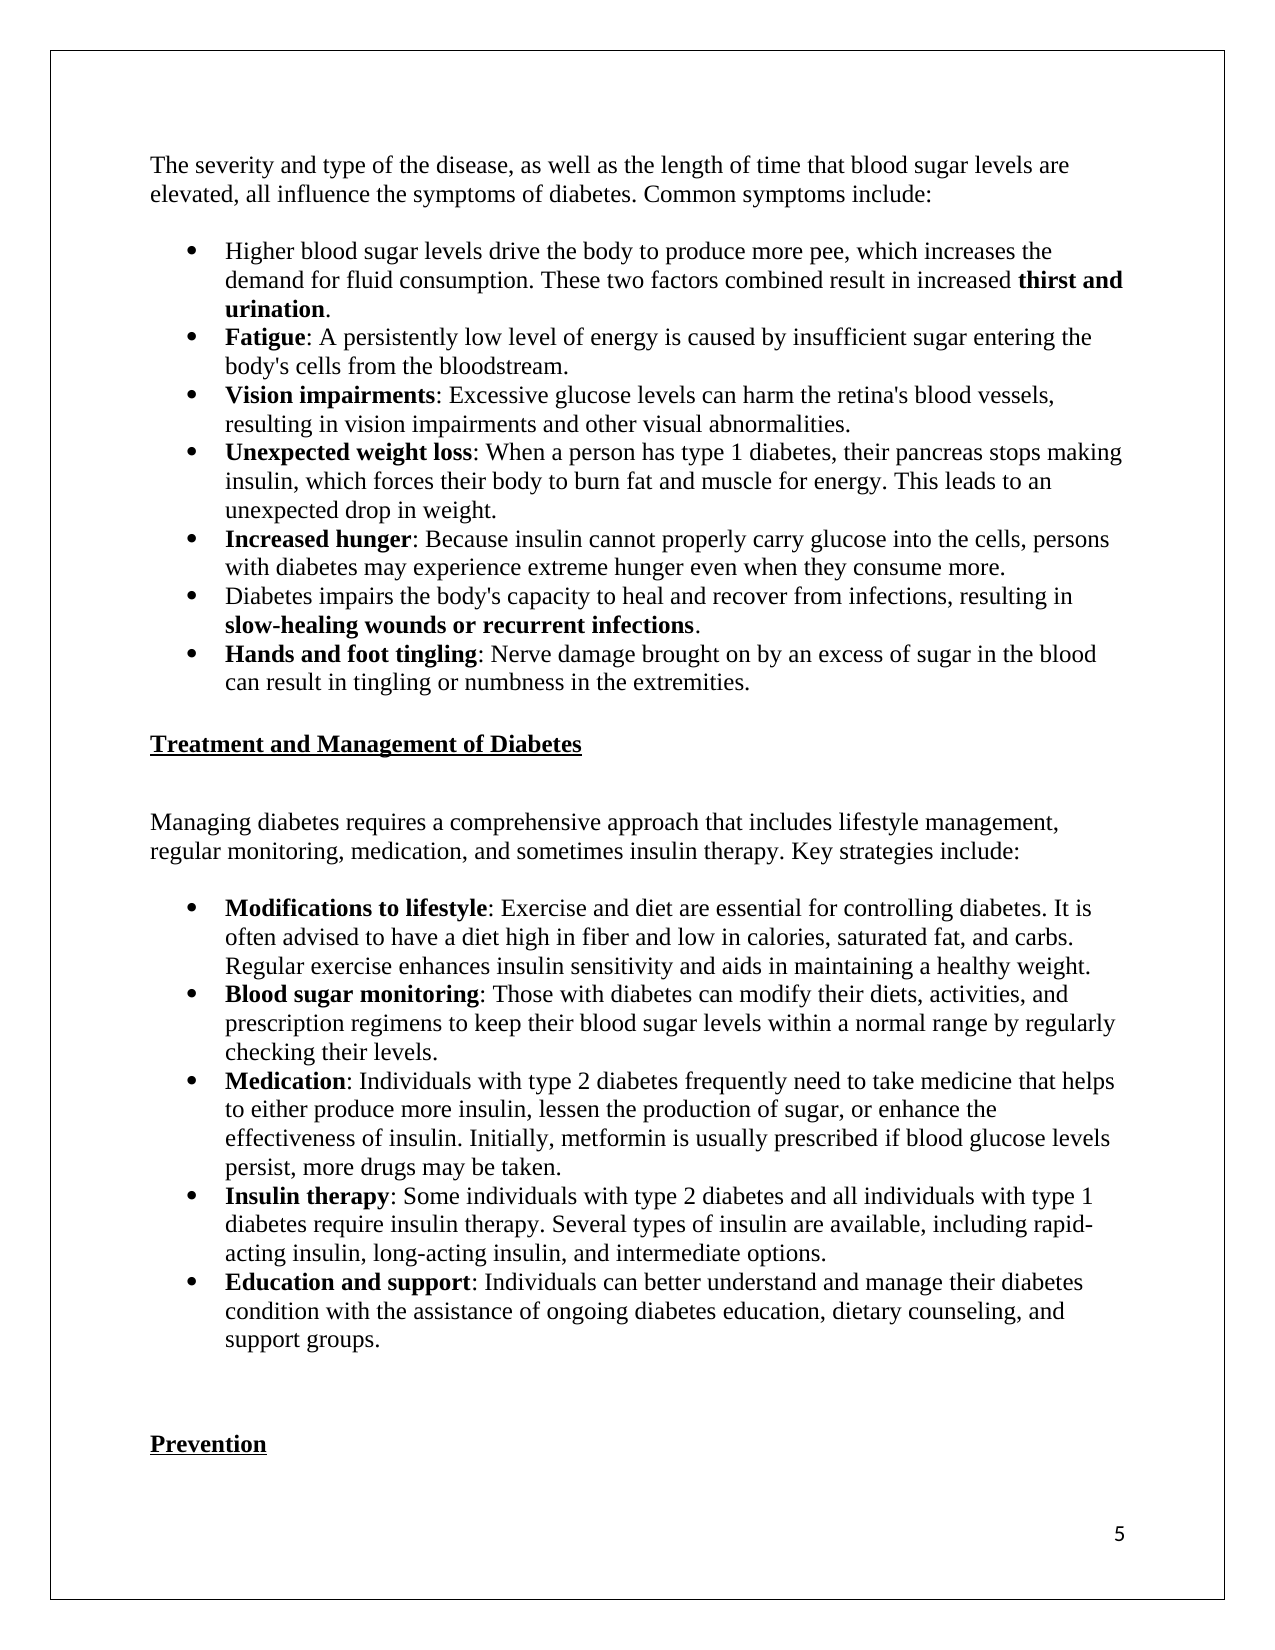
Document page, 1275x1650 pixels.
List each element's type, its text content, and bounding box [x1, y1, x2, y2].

list Medication: Individuals with type 2 diabetes frequently need to take medicine that helps to either produce more insulin, lessen the production of sugar, or enhance the effectiveness of insulin. Initially, metformin is usually prescribed if blood glucose levels persist, more drugs may be taken. [187, 1066, 1125, 1181]
list Hands and foot tingling: Nerve damage brought on by an excess of sugar in the blood can result in tingling or numbness in the extremities. [187, 639, 1125, 696]
list Vision impairments: Excessive glucose levels can harm the retina's blood vessels, resulting in vision impairments and other visual abnormalities. [187, 380, 1125, 437]
text The severity and type of the disease, as well as the length of time that blood sugar levels are elevated, all influence the symptoms of diabetes. Common symptoms include: [150, 150, 1125, 207]
subtitle Prevention [150, 1429, 1125, 1458]
list Increased hunger: Because insulin cannot properly carry glucose into the cells, persons with diabetes may experience extreme hunger even when they consume more. [187, 524, 1125, 581]
list Unexpected weight loss: When a person has type 1 diabetes, their pancreas stops making insulin, which forces their body to burn fat and muscle for energy. This leads to an unexpected drop in weight. [187, 437, 1125, 524]
list Modifications to lifestyle: Exercise and diet are essential for controlling diabetes. It is often advised to have a diet high in fiber and low in calories, saturated fat, and carbs. Regular exercise enhances insulin sensitivity and aids in maintaining a healthy weight. [187, 893, 1125, 979]
list Diabetes impairs the body's capacity to heal and recover from infections, resulting in slow-healing wounds or recurrent infections. [187, 581, 1125, 639]
list Blood sugar monitoring: Those with diabetes can modify their diets, activities, and prescription regimens to keep their blood sugar levels within a normal range by regularly checking their levels. [187, 979, 1125, 1066]
list Fatigue: A persistently low level of energy is caused by insufficient sugar entering the body's cells from the bloodstream. [187, 322, 1125, 380]
text Managing diabetes requires a comprehensive approach that includes lifestyle management, regular monitoring, medication, and sometimes insulin therapy. Key strategies include: [150, 807, 1125, 864]
list Higher blood sugar levels drive the body to produce more pee, which increases the demand for fluid consumption. These two factors combined result in increased thirst and urination. [187, 236, 1125, 322]
list Education and support: Individuals can better understand and manage their diabetes condition with the assistance of ongoing diabetes education, dietary counseling, and support groups. [187, 1267, 1125, 1353]
list Insulin therapy: Some individuals with type 2 diabetes and all individuals with type 1 diabetes require insulin therapy. Several types of insulin are available, including rapid-acting insulin, long-acting insulin, and intermediate options. [187, 1181, 1125, 1267]
subtitle Treatment and Management of Diabetes [150, 729, 1125, 758]
